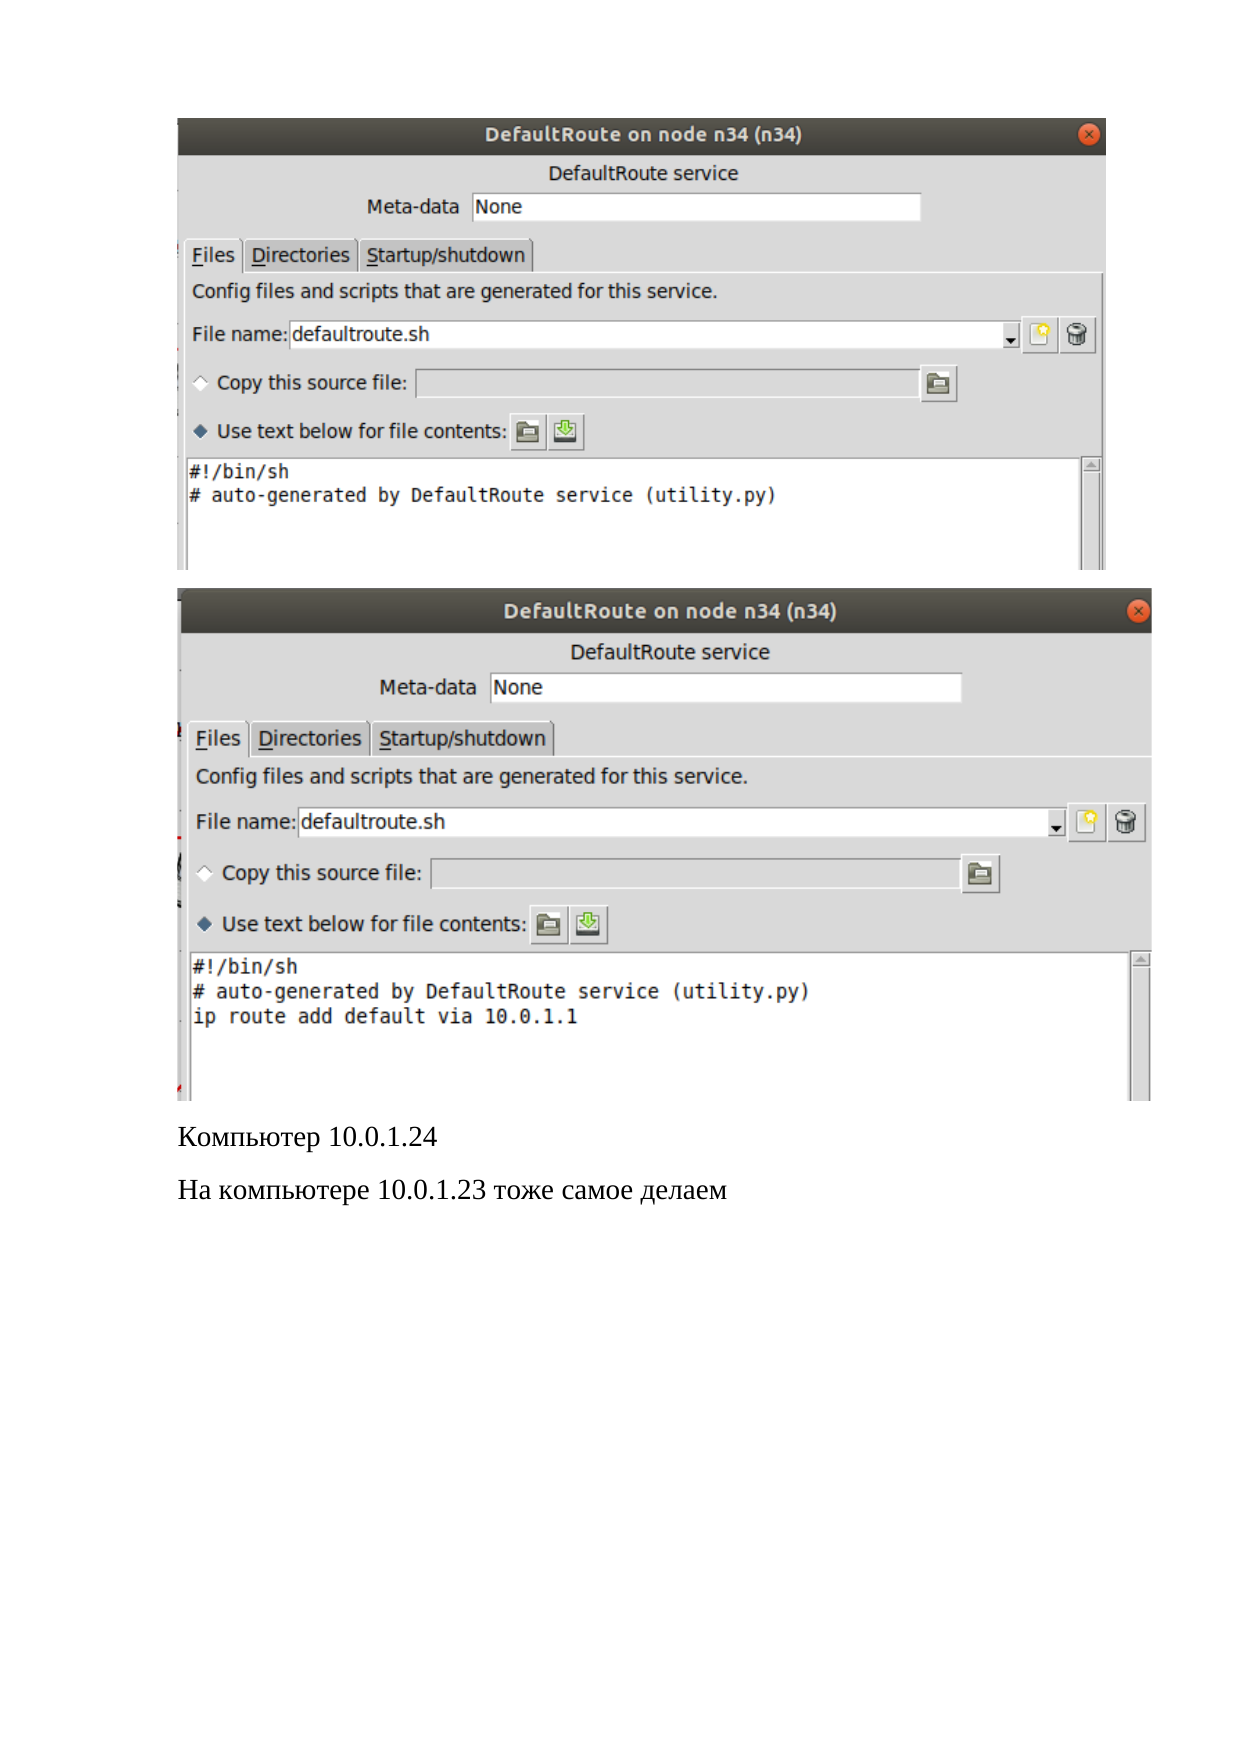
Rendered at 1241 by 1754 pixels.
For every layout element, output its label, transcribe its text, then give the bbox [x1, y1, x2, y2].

text Компьютер 10.0.1.24 [177, 1119, 1152, 1152]
picture [177, 588, 1152, 1101]
picture [177, 118, 1106, 570]
text На компьютере 10.0.1.23 тоже самое делаем [177, 1172, 1152, 1205]
